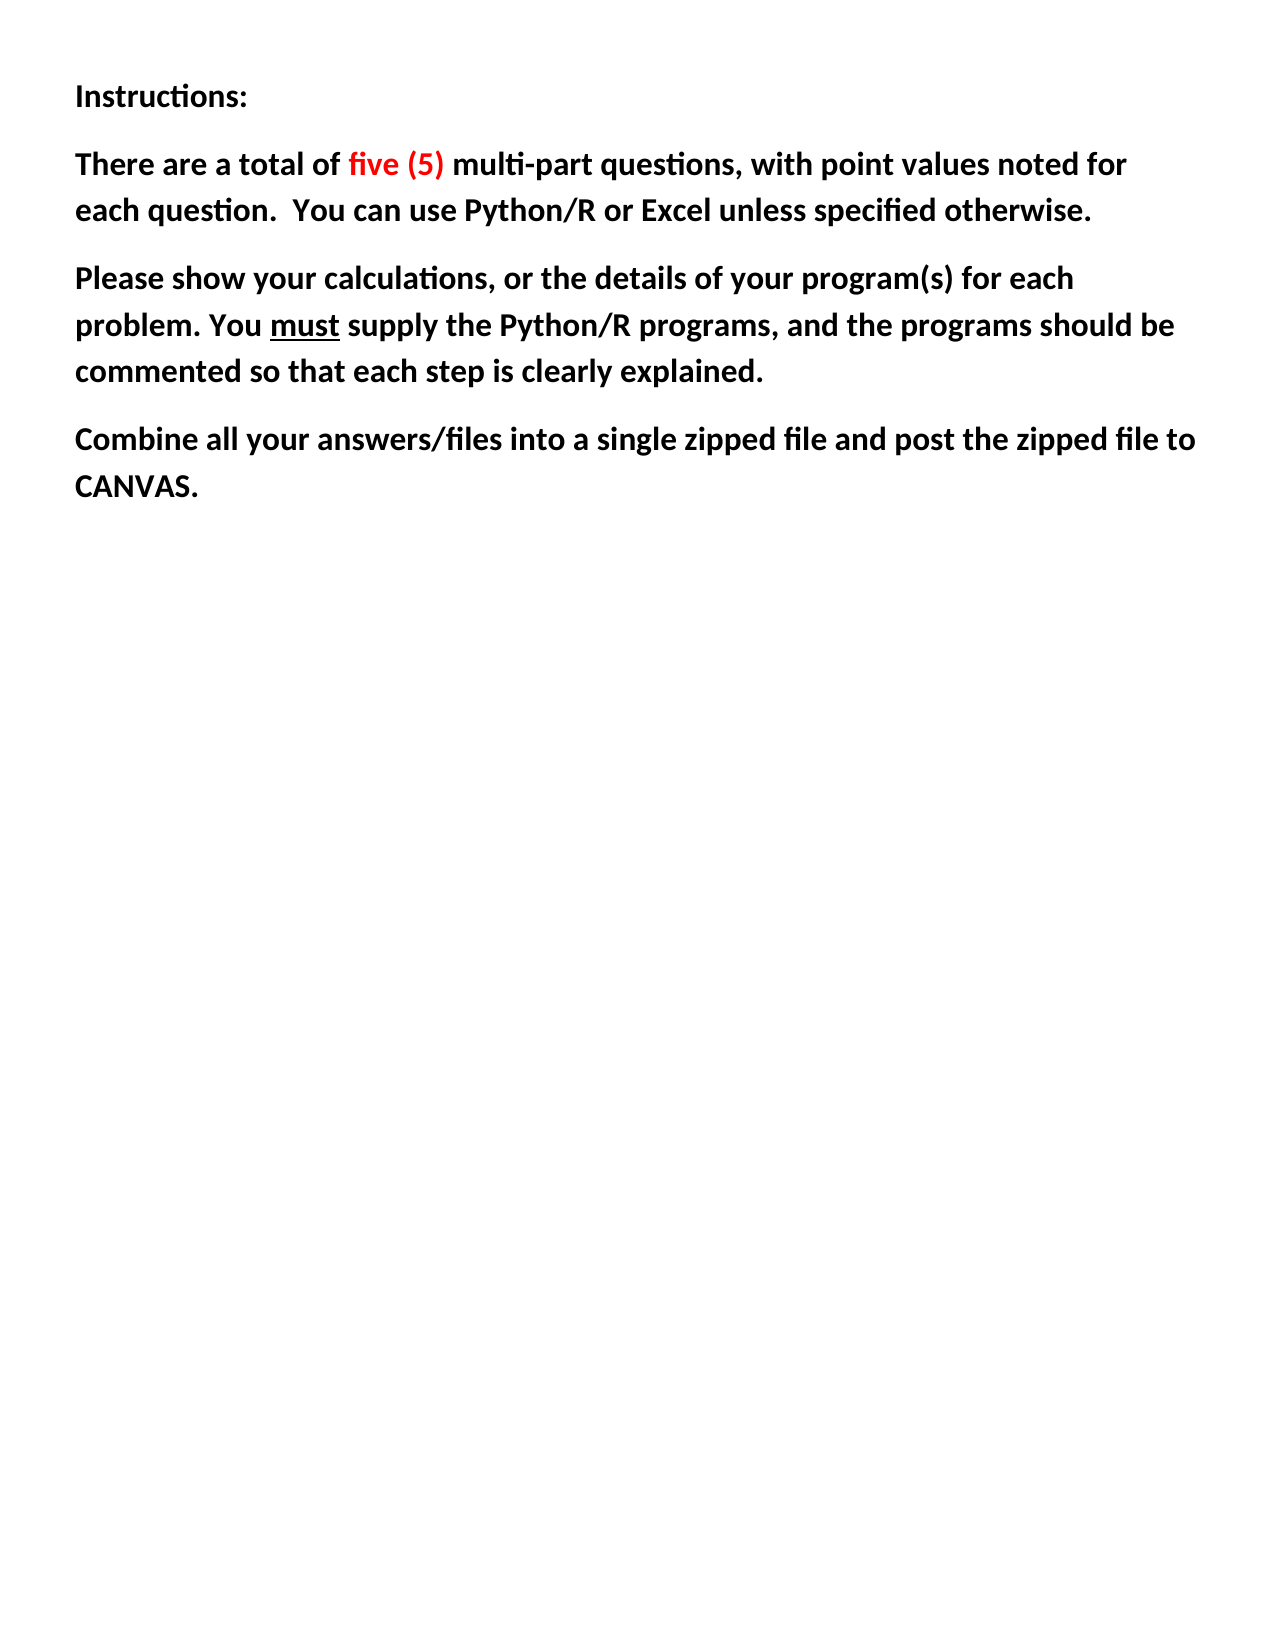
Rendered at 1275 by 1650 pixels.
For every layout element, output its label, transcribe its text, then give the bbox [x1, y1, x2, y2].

text There are a total of five (5) multi-part questions, with point values noted for each question. You can use Python/R or Excel unless specified otherwise. [75, 143, 1200, 230]
text Combine all your answers/files into a single zipped file and post the zipped file to CANVAS. [75, 418, 1200, 506]
text Instructions: [75, 75, 1200, 116]
text Please show your calculations, or the details of your program(s) for each problem. You must supply the Python/R programs, and the programs should be commented so that each step is clearly explained. [75, 257, 1200, 391]
